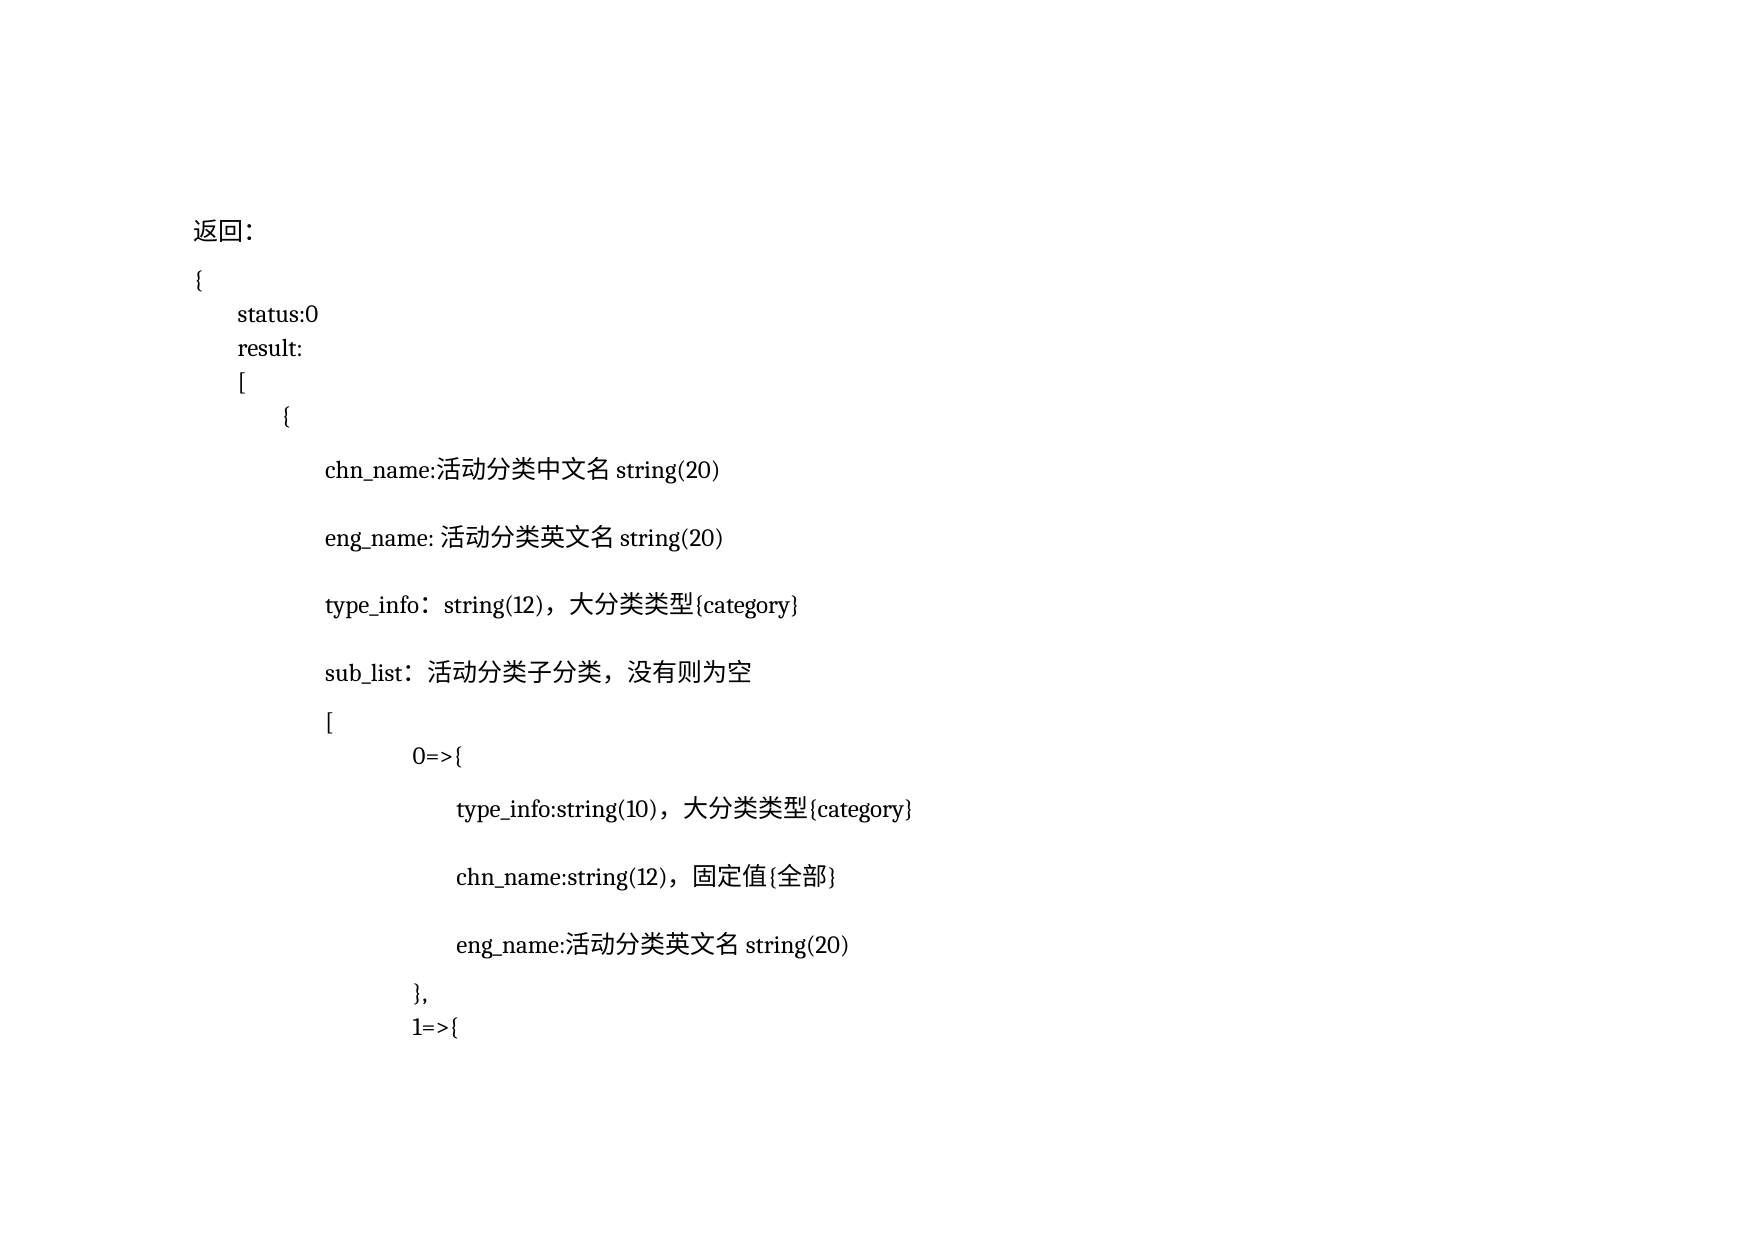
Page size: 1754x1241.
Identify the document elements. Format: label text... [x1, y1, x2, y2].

text { [150, 399, 1604, 433]
text [ [150, 365, 1604, 399]
text type_info：string(12)，大分类类型{category} [150, 569, 1604, 637]
text status:0 [150, 297, 1604, 331]
text }, [369, 977, 1604, 1011]
text 返回： [150, 196, 1604, 263]
text chn_name:string(12)，固定值{全部} [194, 841, 1604, 909]
text eng_name:活动分类英文名string(20) [194, 909, 1604, 977]
text 0=>{ [194, 739, 1604, 773]
text { [150, 263, 1604, 297]
text result: [150, 331, 1604, 365]
text [ [150, 705, 1604, 739]
text type_info:string(10)，大分类类型{category} [194, 773, 1604, 841]
text eng_name: 活动分类英文名string(20) [150, 501, 1604, 569]
text 1=>{ [281, 1011, 1604, 1044]
text sub_list：活动分类子分类，没有则为空 [150, 637, 1604, 705]
text chn_name:活动分类中文名string(20) [150, 433, 1604, 501]
